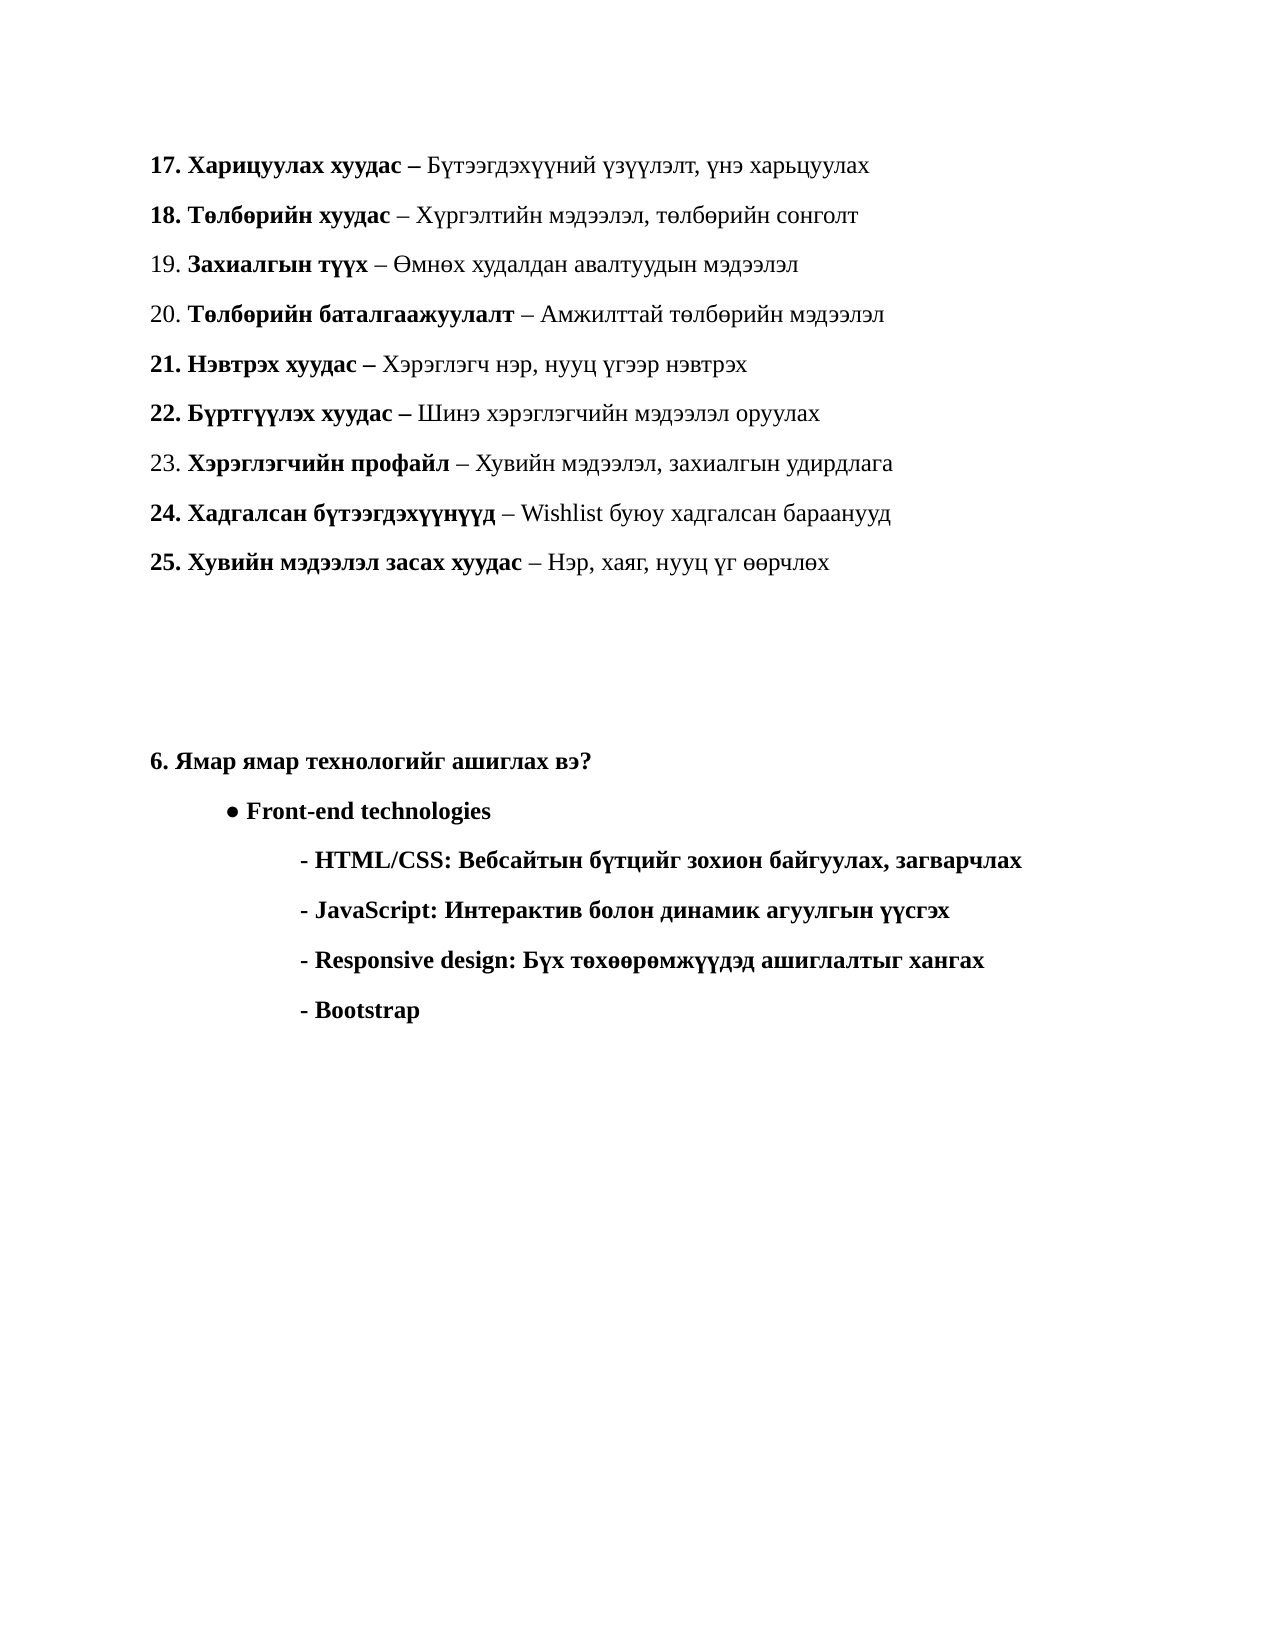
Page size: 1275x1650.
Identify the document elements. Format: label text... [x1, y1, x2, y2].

list Хадгалсан бүтээгдэхүүнүүд – Wishlist буюу хадгалсан бараанууд [150, 498, 1125, 527]
text - Bootstrap [300, 995, 1125, 1023]
text 6. Ямар ямар технологийг ашиглах вэ? [150, 746, 1125, 775]
list Нэвтрэх хуудас – Хэрэглэгч нэр, нууц үгээр нэвтрэх [150, 349, 1125, 377]
list Төлбөрийн хуудас – Хүргэлтийн мэдээлэл, төлбөрийн сонголт [150, 200, 1125, 228]
list Харицуулах хуудас – Бүтээгдэхүүний үзүүлэлт, үнэ харьцуулах [150, 150, 1125, 179]
list Бүртгүүлэх хуудас – Шинэ хэрэглэгчийн мэдээлэл оруулах [150, 398, 1125, 427]
text ● Front-end technologies [225, 796, 1125, 825]
text - Responsive design: Бүх төхөөрөмжүүдэд ашиглалтыг хангах [300, 945, 1125, 974]
list Захиалгын түүх – Өмнөх худалдан авалтуудын мэдээлэл [150, 249, 1125, 278]
text - HTML/CSS: Вебсайтын бүтцийг зохион байгуулах, загварчлах [300, 846, 1125, 874]
text - JavaScript: Интерактив болон динамик агуулгын үүсгэх [300, 895, 1125, 924]
list Хэрэглэгчийн профайл – Хувийн мэдээлэл, захиалгын удирдлага [150, 448, 1125, 477]
list Хувийн мэдээлэл засах хуудас – Нэр, хаяг, нууц үг өөрчлөх [150, 547, 1125, 576]
list Төлбөрийн баталгаажуулалт – Амжилттай төлбөрийн мэдээлэл [150, 299, 1125, 328]
